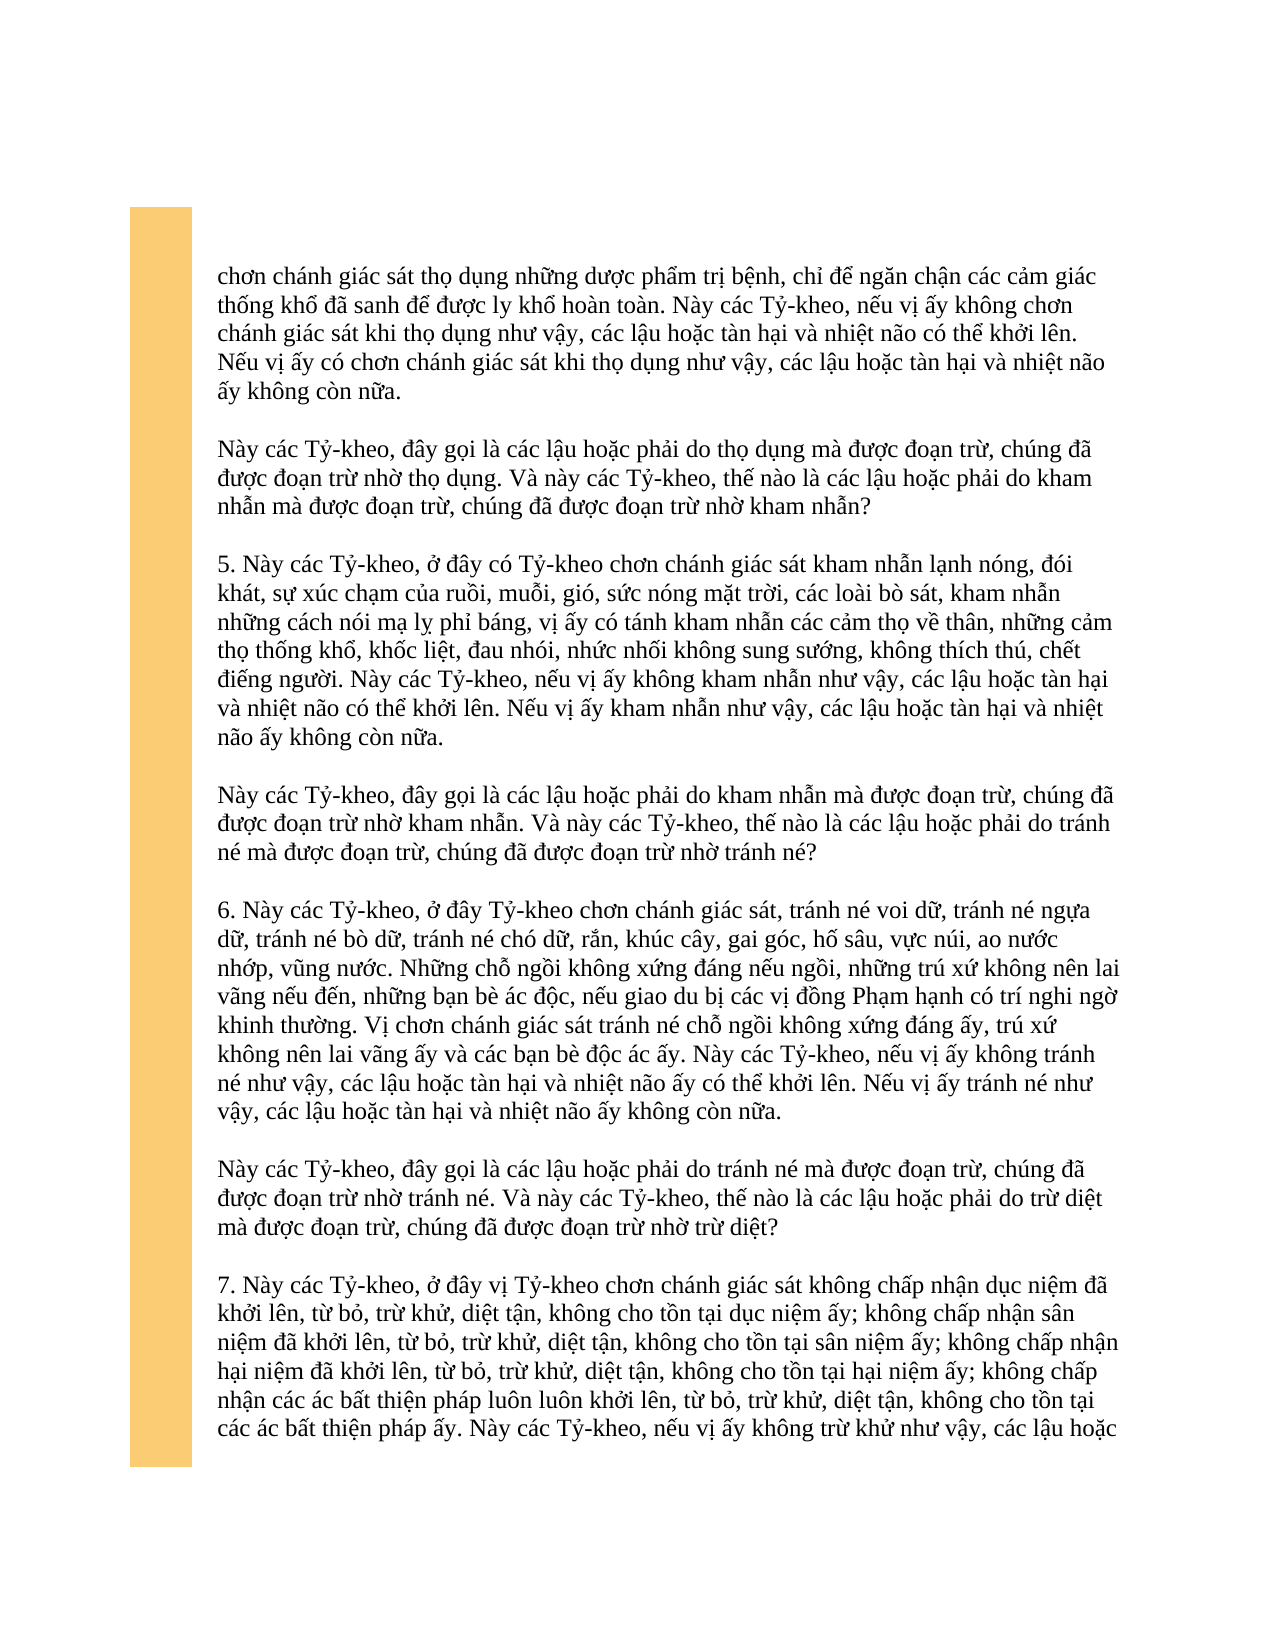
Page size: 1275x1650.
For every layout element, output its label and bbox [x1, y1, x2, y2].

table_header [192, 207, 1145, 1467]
table_header [130, 207, 192, 1467]
